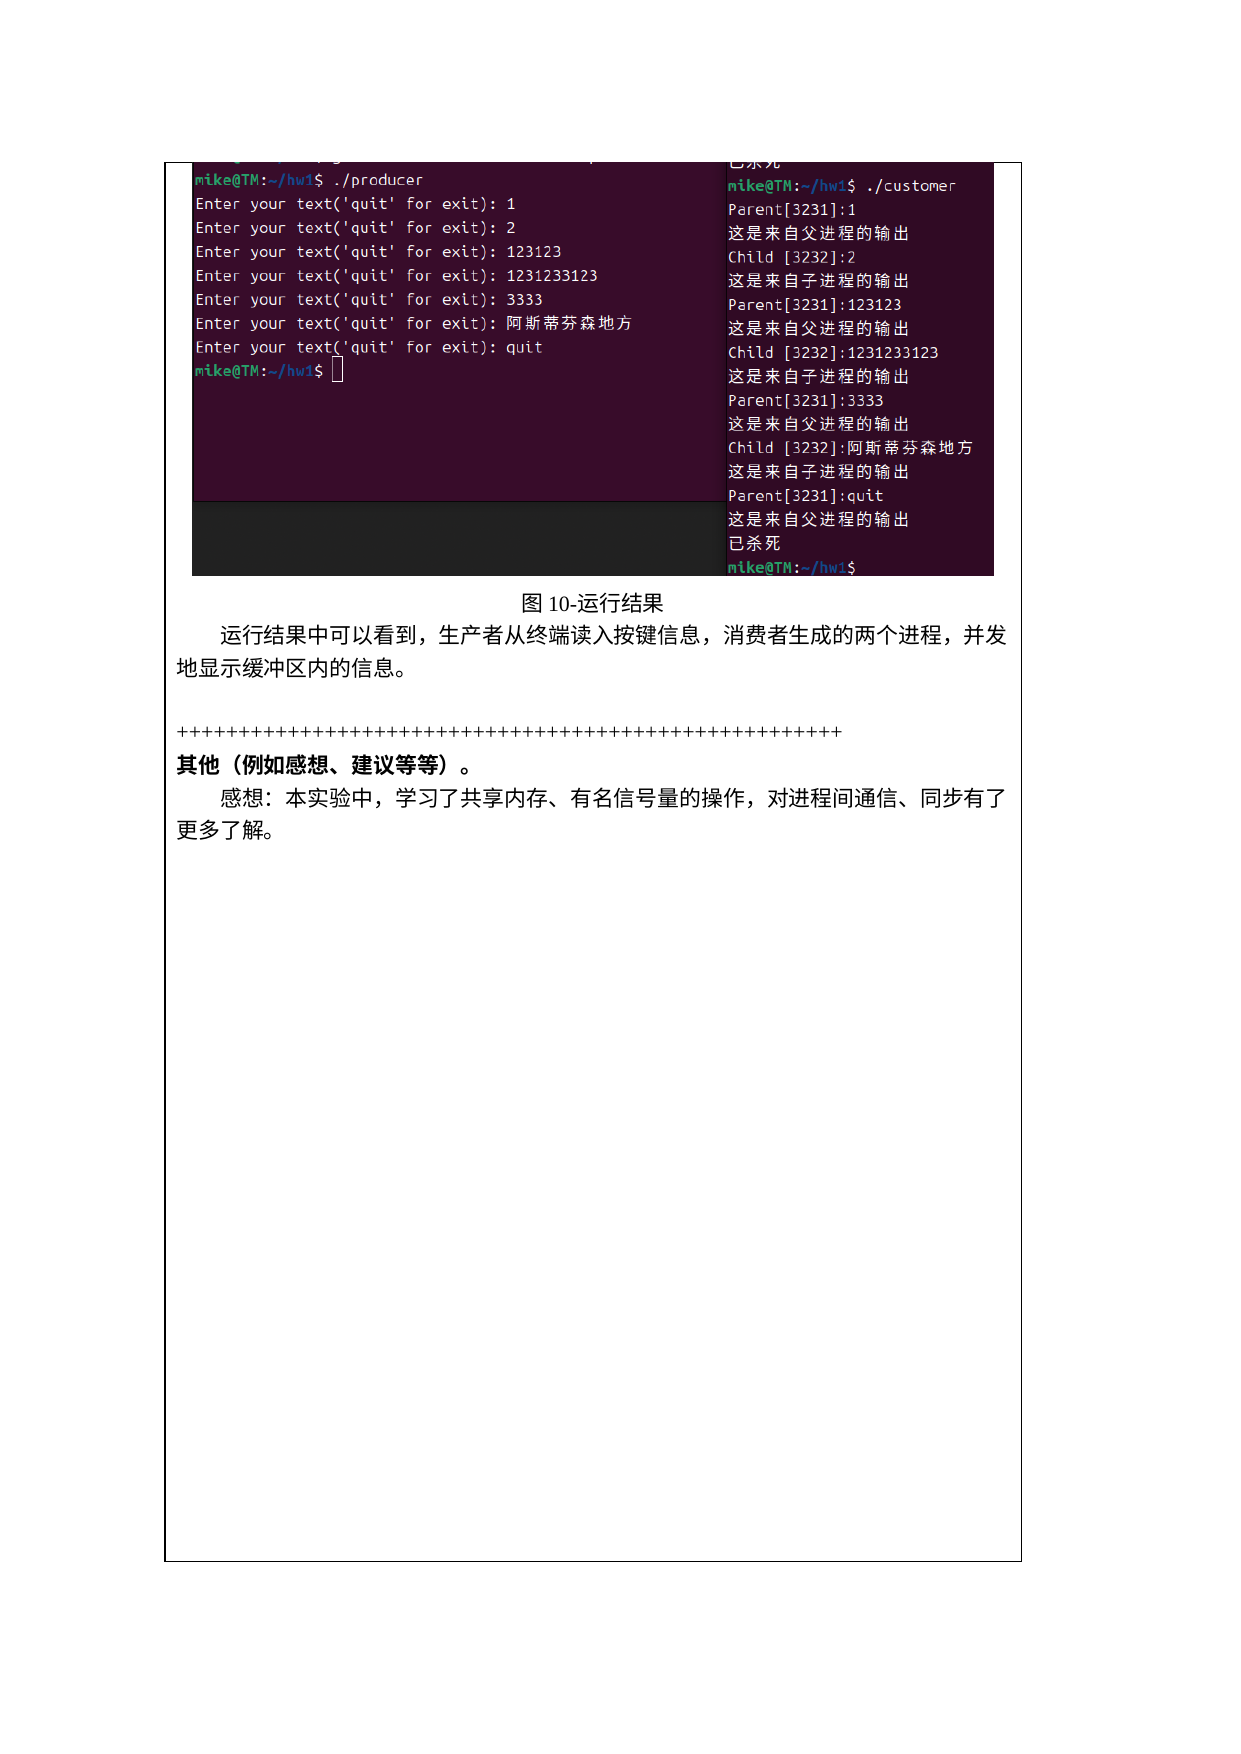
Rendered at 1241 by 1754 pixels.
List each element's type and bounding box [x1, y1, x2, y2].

picture [192, 162, 994, 576]
table_header [166, 163, 1021, 1561]
